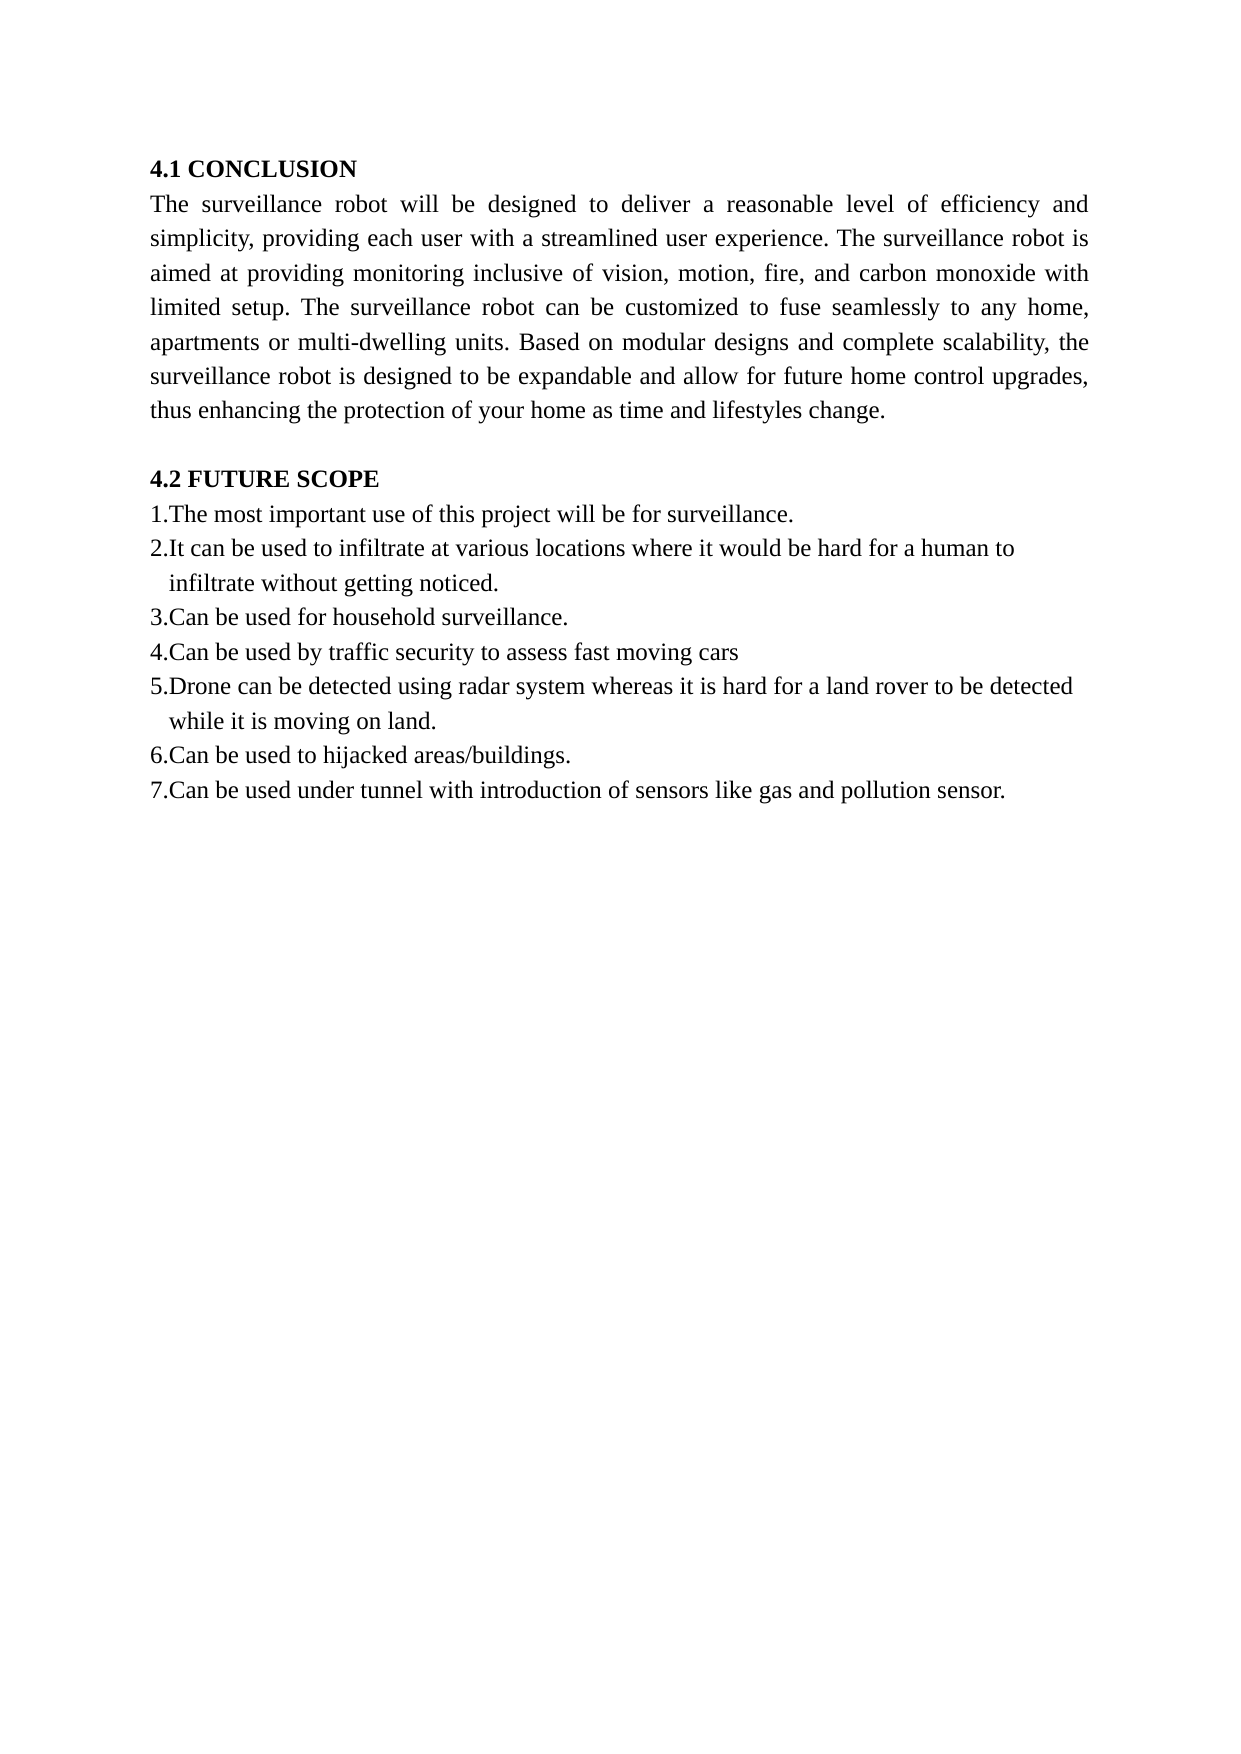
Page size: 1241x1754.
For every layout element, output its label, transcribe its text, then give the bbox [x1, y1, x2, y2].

list 2.It can be used to infiltrate at various locations where it would be hard for a human to [150, 533, 1090, 562]
list 6.Can be used to hijacked areas/buildings. [150, 740, 1090, 769]
list 7.Can be used under tunnel with introduction of sensors like gas and pollution sensor. [150, 775, 1090, 803]
list 5.Drone can be detected using radar system whereas it is hard for a land rover to be detected [150, 671, 1090, 700]
list The surveillance robot will be designed to deliver a reasonable level of efficiency and simplicity, providing each user with a streamlined user experience. The surveillance robot is aimed at providing monitoring inclusive of vision, motion, fire, and carbon monoxide with limited setup. The surveillance robot can be customized to fuse seamlessly to any home, apartments or multi-dwelling units. Based on modular designs and complete scalability, the surveillance robot is designed to be expandable and allow for future home control upgrades, thus enhancing the protection of your home as time and lifestyles change. [150, 189, 1090, 424]
list 4.2 FUTURE SCOPE [150, 464, 1090, 493]
list 4.Can be used by traffic security to assess fast moving cars [150, 637, 1090, 666]
list 3.Can be used for household surveillance. [150, 602, 1090, 631]
list infiltrate without getting noticed. [150, 568, 1090, 597]
list 1.The most important use of this project will be for surveillance. [150, 499, 1090, 528]
list 4.1 CONCLUSION [150, 154, 1090, 183]
list while it is moving on land. [150, 706, 1090, 734]
